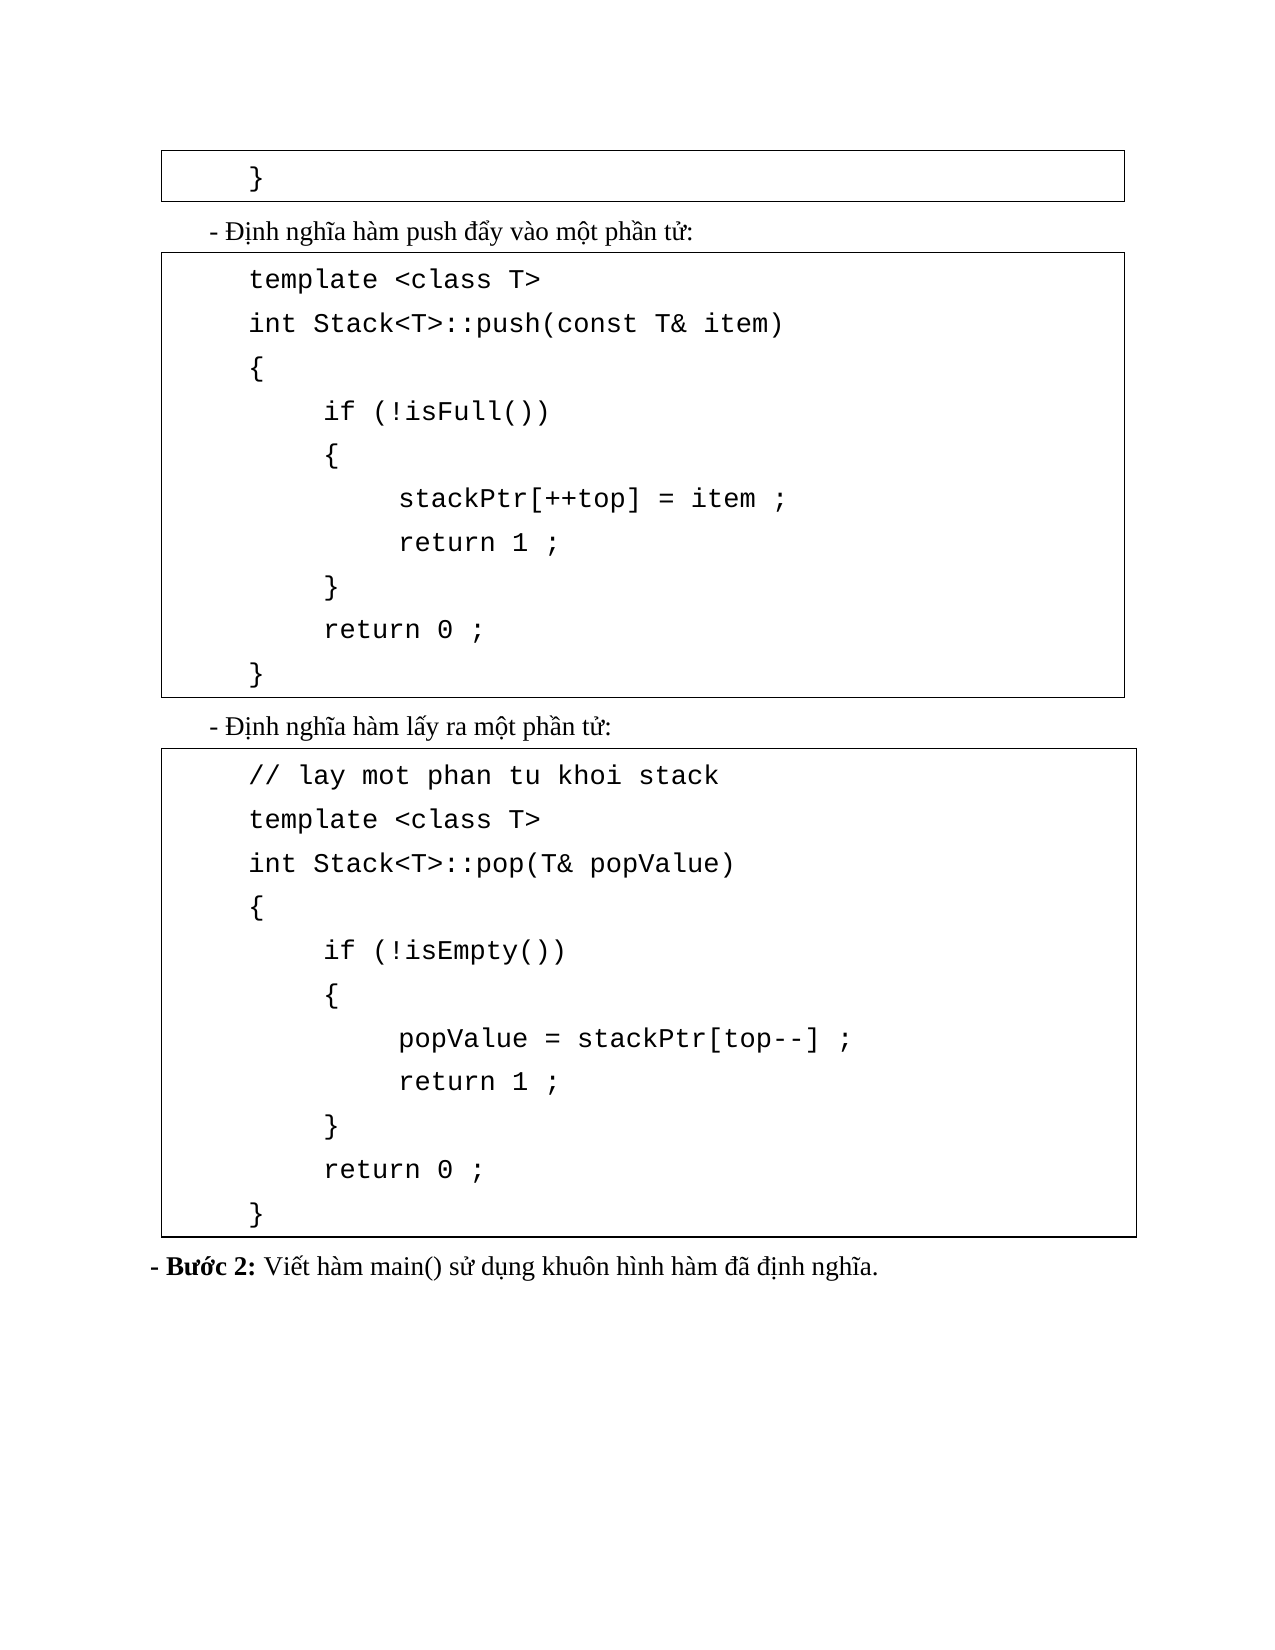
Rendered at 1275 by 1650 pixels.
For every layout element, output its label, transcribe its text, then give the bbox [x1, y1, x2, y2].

text - Bước 2: Viết hàm main() sử dụng khuôn hình hàm đã định nghĩa. [150, 1244, 1125, 1281]
text - Định nghĩa hàm push đẩy vào một phần tử: [150, 208, 1125, 246]
table_header template <class T> int Stack<T>::push(const T& item) { if (!isFull()) { stackPtr[++top] = item ; return 1 ; } return 0 ; } [162, 253, 1124, 697]
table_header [162, 151, 1124, 201]
table_header // lay mot phan tu khoi stack template <class T> int Stack<T>::pop(T& popValue) { if (!isEmpty()) { popValue = stackPtr[top--] ; return 1 ; } return 0 ; } [162, 749, 1136, 1236]
text - Định nghĩa hàm lấy ra một phần tử: [150, 704, 1125, 742]
